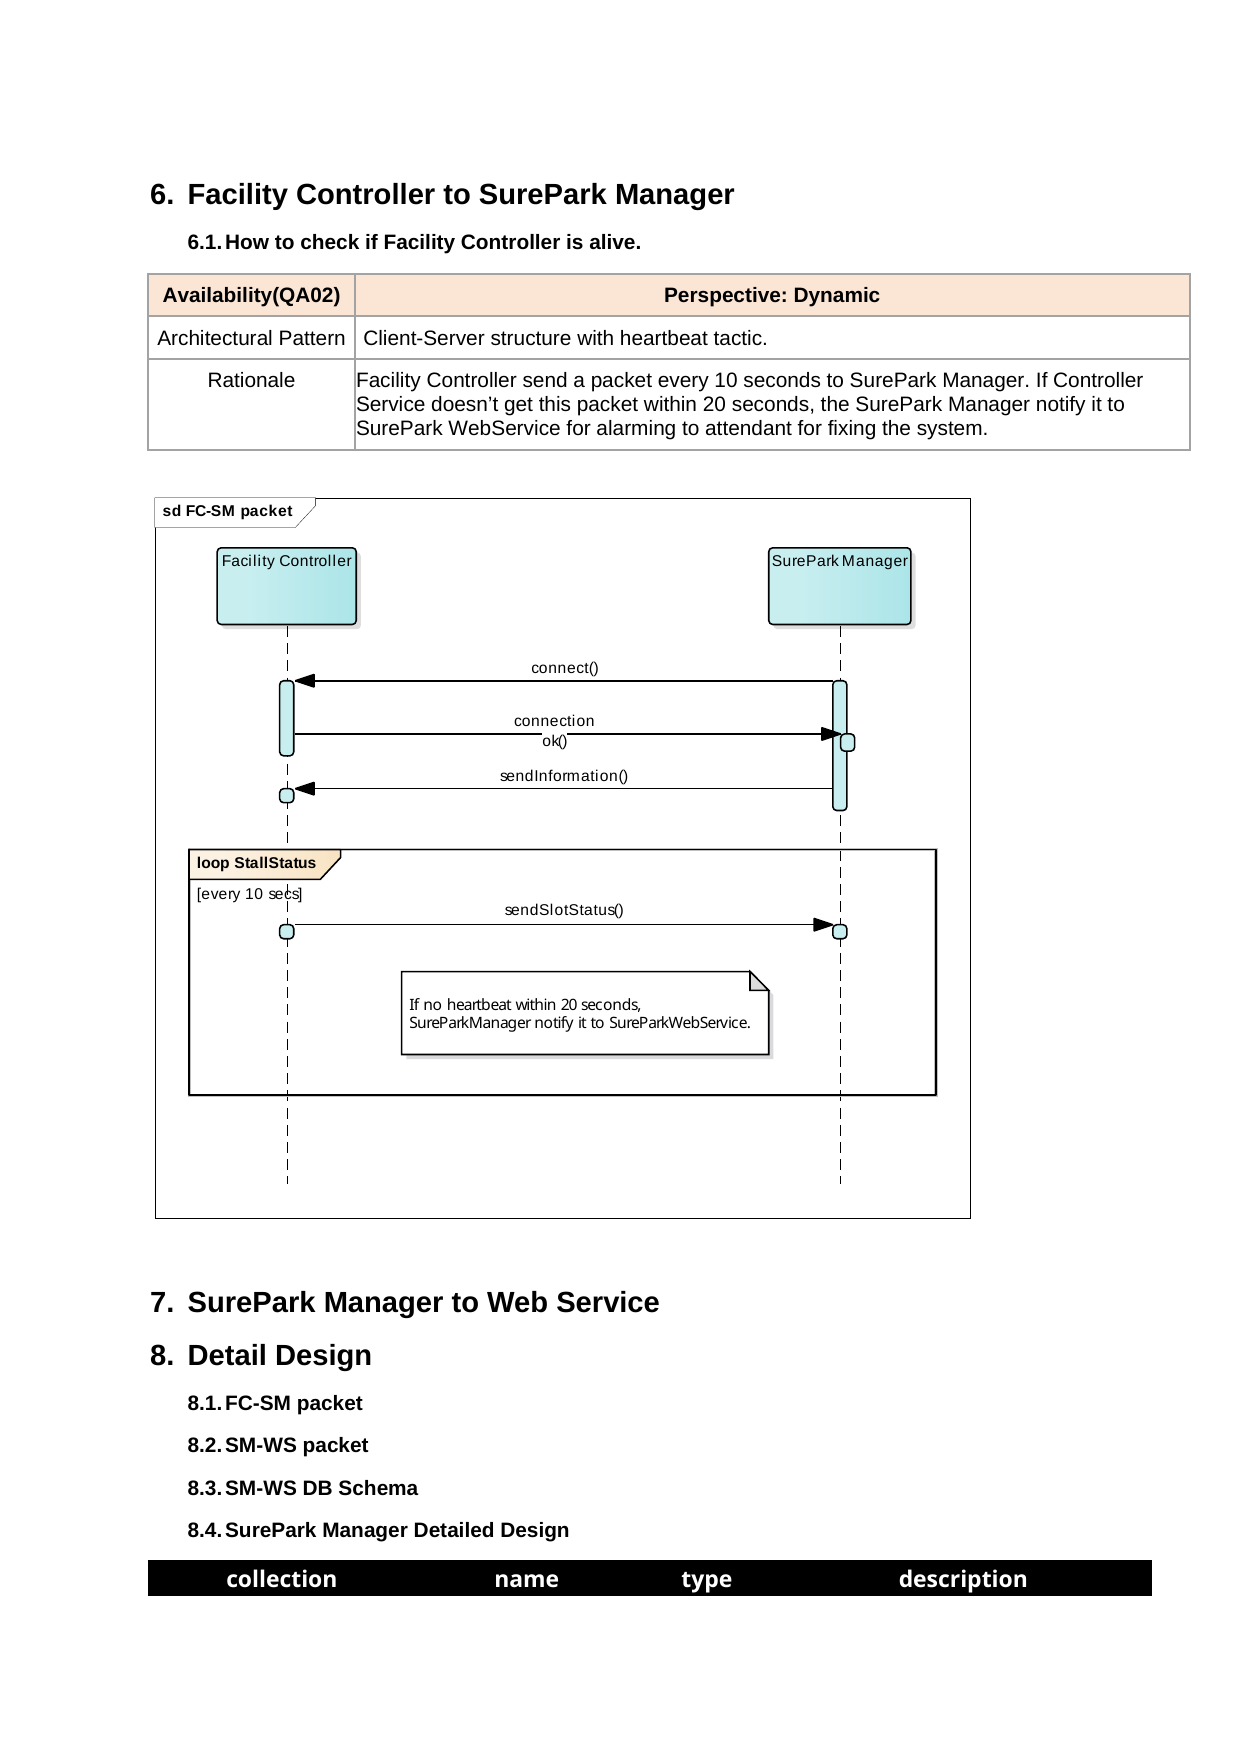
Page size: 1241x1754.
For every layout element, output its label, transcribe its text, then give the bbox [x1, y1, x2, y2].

table_cell Architectural Pattern [149, 317, 354, 358]
subtitle SM-WS DB Schema [187, 1475, 1090, 1499]
subtitle SM-WS packet [187, 1433, 1090, 1457]
table_cell Rationale [149, 360, 354, 448]
table_header Availability(QA02) [149, 275, 354, 315]
table_header type [639, 1563, 775, 1595]
subtitle Detail Design [150, 1337, 1090, 1371]
subtitle Facility Controller to SurePark Manager [150, 177, 1090, 211]
table_cell Client-Server structure with heartbeat tactic. [356, 317, 1189, 358]
subtitle How to check if Facility Controller is alive. [187, 230, 1090, 254]
subtitle SurePark Manager Detailed Design [187, 1518, 1090, 1542]
table_cell Facility Controller send a packet every 10 seconds to SurePark Manager. If Controller Service doesn’t get this packet within 20 seconds, the SurePark Manager notify it to SurePark WebService for alarming to attendant for fixing the system. [356, 360, 1189, 448]
table_header collection [150, 1563, 414, 1595]
table_header Perspective: Dynamic [356, 275, 1189, 315]
table_header name [416, 1563, 638, 1595]
subtitle SurePark Manager to Web Service [150, 1285, 1090, 1318]
subtitle FC-SM packet [187, 1390, 1090, 1414]
table_header description [776, 1563, 1150, 1595]
